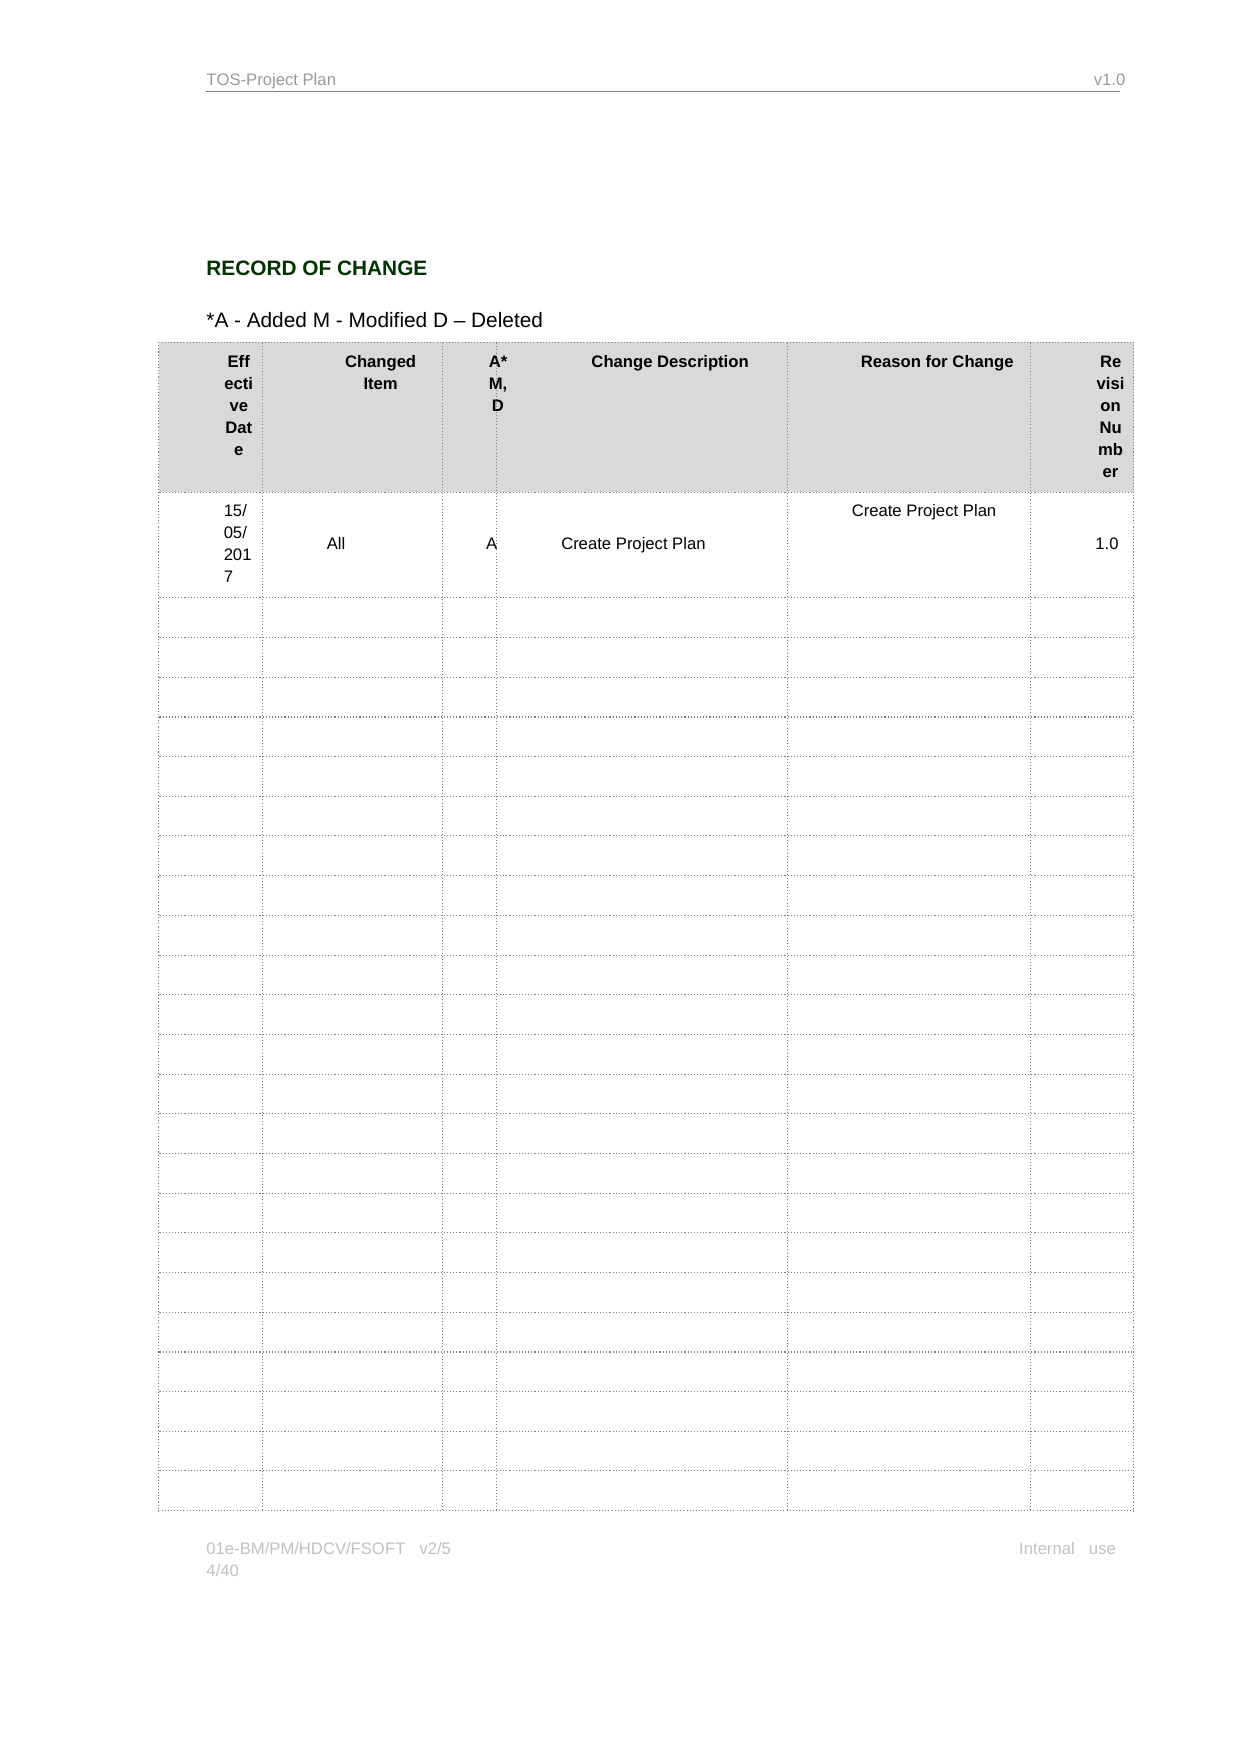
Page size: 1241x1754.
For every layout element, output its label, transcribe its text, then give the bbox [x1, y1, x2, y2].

table_cell [262, 1193, 443, 1232]
table_header A* M, D [443, 342, 496, 492]
table_cell [262, 1232, 443, 1272]
table_cell [443, 677, 496, 716]
table_cell [787, 796, 1031, 835]
table_cell [443, 1431, 496, 1470]
table_cell [159, 1193, 262, 1232]
table_cell [787, 1034, 1031, 1073]
table_cell [159, 1153, 262, 1193]
table_cell [159, 1074, 262, 1113]
table_cell [159, 716, 262, 756]
table_cell [159, 1034, 262, 1073]
table_header Effective Date [159, 342, 262, 492]
table_cell [496, 1193, 787, 1232]
table_cell [1031, 955, 1134, 994]
table_cell [443, 637, 496, 677]
table_cell [1031, 1113, 1134, 1153]
table_cell [787, 1431, 1031, 1470]
table_cell [159, 1470, 262, 1510]
table_cell [496, 1470, 787, 1510]
table_cell [159, 915, 262, 954]
table_cell [159, 835, 262, 875]
table_cell [262, 1153, 443, 1193]
table_cell [496, 994, 787, 1034]
table_cell 1.0 [1031, 492, 1134, 597]
table_cell [787, 716, 1031, 756]
table_cell 15/05/2017 [159, 492, 262, 597]
table_cell [159, 796, 262, 835]
table_cell [787, 1232, 1031, 1272]
table_cell [1031, 1232, 1134, 1272]
table_cell [1031, 994, 1134, 1034]
table_cell [443, 716, 496, 756]
table_cell [262, 1272, 443, 1312]
table_cell [787, 677, 1031, 716]
table_cell [159, 1232, 262, 1272]
table_cell [496, 637, 787, 677]
table_cell [787, 1470, 1031, 1510]
table_cell [787, 1113, 1031, 1153]
table_cell [159, 597, 262, 637]
table_cell [443, 1034, 496, 1073]
table_cell [1031, 1193, 1134, 1232]
table_cell [787, 915, 1031, 954]
table_cell [496, 1312, 787, 1351]
table_cell [159, 756, 262, 796]
table_cell [159, 637, 262, 677]
table_cell [262, 597, 443, 637]
table_cell [1031, 677, 1134, 716]
table_cell [787, 1074, 1031, 1113]
table_cell [1031, 1391, 1134, 1431]
table_cell [443, 1470, 496, 1510]
table_cell [262, 1431, 443, 1470]
table_header Changed Item [262, 342, 443, 492]
table_cell [262, 1312, 443, 1351]
table_cell [496, 1113, 787, 1153]
table_cell [787, 637, 1031, 677]
table_cell [443, 1312, 496, 1351]
table_cell [496, 915, 787, 954]
table_cell [262, 875, 443, 915]
table_header Revision Number [1031, 342, 1134, 492]
table_cell [787, 1193, 1031, 1232]
table_header Change Description [496, 342, 787, 492]
table_cell [787, 835, 1031, 875]
table_cell [1031, 835, 1134, 875]
table_cell [1031, 1153, 1134, 1193]
table_cell [787, 756, 1031, 796]
table_cell [1031, 1272, 1134, 1312]
table_cell [787, 875, 1031, 915]
table_cell Create Project Plan [496, 492, 787, 597]
table_cell [159, 1113, 262, 1153]
table_cell [262, 1351, 443, 1391]
table_cell [443, 1074, 496, 1113]
table_cell [496, 796, 787, 835]
table_cell [496, 597, 787, 637]
table_cell [1031, 597, 1134, 637]
text Record of change [206, 256, 1120, 280]
table_cell [443, 756, 496, 796]
table_cell [262, 1074, 443, 1113]
table_cell [159, 955, 262, 994]
table_cell [1031, 1074, 1134, 1113]
table_cell [496, 1391, 787, 1431]
table_cell [496, 835, 787, 875]
table_cell [1031, 915, 1134, 954]
table_cell [496, 1232, 787, 1272]
table_cell [787, 955, 1031, 994]
table_cell [262, 994, 443, 1034]
table_cell [159, 994, 262, 1034]
table_cell [787, 597, 1031, 637]
table_cell [1031, 1351, 1134, 1391]
table_cell Create Project Plan [787, 492, 1031, 597]
table_cell [787, 1351, 1031, 1391]
table_cell [1031, 875, 1134, 915]
table_cell [496, 955, 787, 994]
table_cell [443, 915, 496, 954]
table_cell [1031, 637, 1134, 677]
table_cell [443, 1193, 496, 1232]
table_cell [443, 597, 496, 637]
table_cell [1031, 1312, 1134, 1351]
table_cell [496, 1074, 787, 1113]
table_cell [262, 1034, 443, 1073]
table_cell [262, 677, 443, 716]
table_cell [787, 994, 1031, 1034]
table_cell [443, 1232, 496, 1272]
table_cell [262, 637, 443, 677]
table_cell [159, 1272, 262, 1312]
table_cell [1031, 1431, 1134, 1470]
table_header Reason for Change [787, 342, 1031, 492]
table_cell [496, 1431, 787, 1470]
table_cell [159, 1351, 262, 1391]
table_cell [1031, 1034, 1134, 1073]
table_cell [496, 1351, 787, 1391]
table_cell [443, 1113, 496, 1153]
table_cell [443, 875, 496, 915]
table_cell [262, 756, 443, 796]
table_cell A [443, 492, 496, 597]
table_cell [262, 915, 443, 954]
table_cell [159, 677, 262, 716]
table_cell [159, 875, 262, 915]
table_cell [1031, 1470, 1134, 1510]
table_cell [1031, 716, 1134, 756]
table_cell [787, 1312, 1031, 1351]
table_cell [443, 1351, 496, 1391]
table_cell [496, 1153, 787, 1193]
table_cell [443, 994, 496, 1034]
table_cell [262, 1470, 443, 1510]
table_cell [787, 1153, 1031, 1193]
table_cell [262, 835, 443, 875]
table_cell [443, 835, 496, 875]
text *A - Added M - Modified D – Deleted [206, 308, 1120, 332]
table_cell [787, 1391, 1031, 1431]
table_cell [443, 955, 496, 994]
table_cell [496, 756, 787, 796]
table_cell [443, 1272, 496, 1312]
table_cell [1031, 756, 1134, 796]
table_cell [262, 955, 443, 994]
table_cell [262, 1113, 443, 1153]
table_cell [496, 875, 787, 915]
table_cell [159, 1312, 262, 1351]
table_cell [159, 1431, 262, 1470]
table_cell [159, 1391, 262, 1431]
table_cell [262, 716, 443, 756]
table_cell All [262, 492, 443, 597]
table_cell [443, 796, 496, 835]
table_cell [496, 1272, 787, 1312]
table_cell [443, 1391, 496, 1431]
table_cell [262, 1391, 443, 1431]
table_cell [1031, 796, 1134, 835]
table_cell [496, 1034, 787, 1073]
table_cell [443, 1153, 496, 1193]
table_cell [787, 1272, 1031, 1312]
table_cell [262, 796, 443, 835]
table_cell [496, 677, 787, 716]
table_cell [496, 716, 787, 756]
